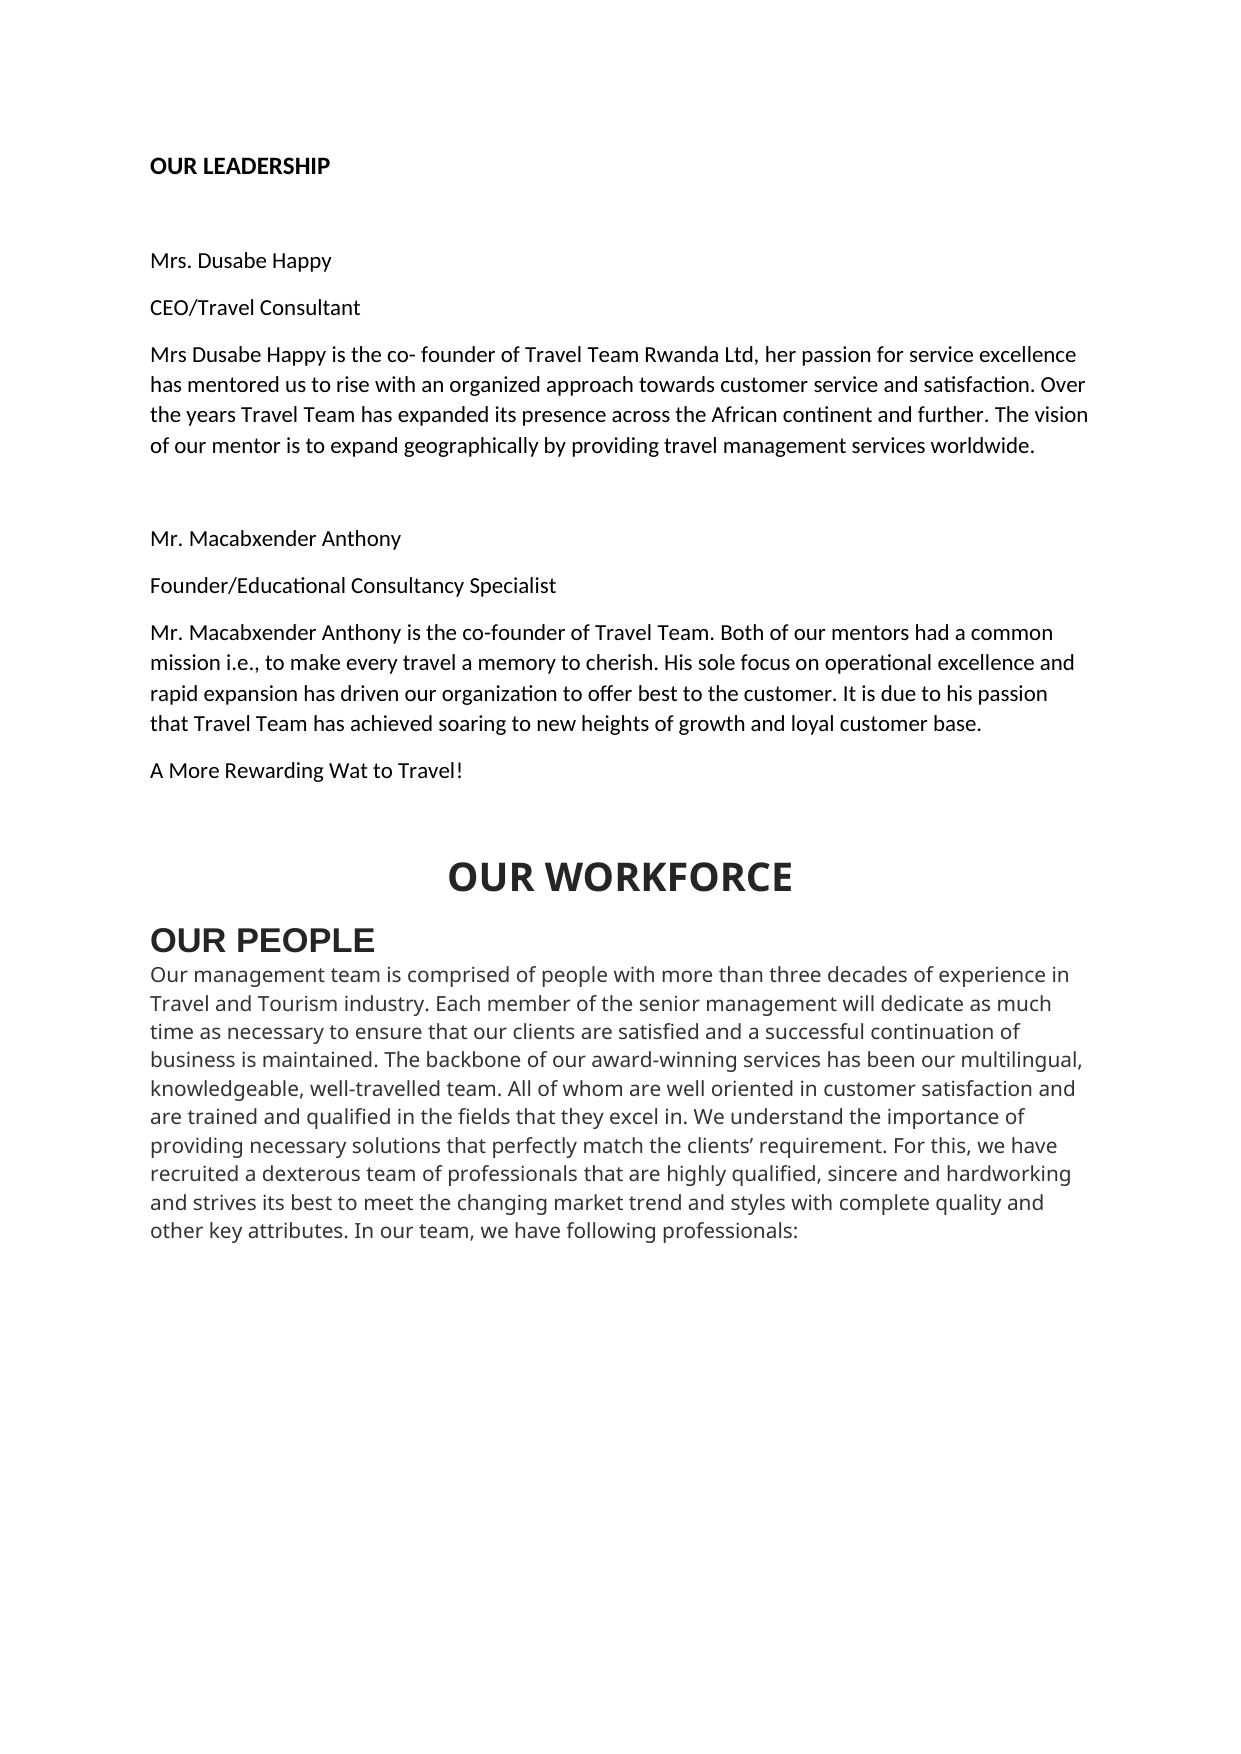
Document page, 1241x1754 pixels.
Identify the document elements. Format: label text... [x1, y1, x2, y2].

text Mr. Macabxender Anthony [150, 524, 1090, 553]
text Mrs. Dusabe Happy [150, 246, 1090, 274]
text Mr. Macabxender Anthony is the co-founder of Travel Team. Both of our mentors had a common mission i.e., to make every travel a memory to cherish. His sole focus on operational excellence and rapid expansion has driven our organization to offer best to the customer. It is due to his passion that Travel Team has achieved soaring to new heights of growth and loyal customer base. [150, 618, 1090, 737]
text Our management team is comprised of people with more than three decades of experience in Travel and Tourism industry. Each member of the senior management will dedicate as much time as necessary to ensure that our clients are satisfied and a successful continuation of business is maintained. The backbone of our award-winning services has been our multilingual, knowledgeable, well-travelled team. All of whom are well oriented in customer satisfaction and are trained and qualified in the fields that they excel in. We understand the importance of providing necessary solutions that perfectly match the clients’ requirement. For this, we have recruited a dexterous team of professionals that are highly qualified, sincere and hardworking and strives its best to meet the changing market trend and styles with complete quality and other key attributes. In our team, we have following professionals: [150, 960, 1090, 1244]
text Founder/Educational Consultancy Specialist [150, 571, 1090, 599]
text OUR PEOPLE [150, 920, 1090, 960]
text OUR LEADERSHIP [150, 150, 1090, 181]
text A More Rewarding Wat to Travel! [150, 756, 1090, 784]
text CEO/Travel Consultant [150, 293, 1090, 321]
text Mrs Dusabe Happy is the co- founder of Travel Team Rwanda Ltd, her passion for service excellence has mentored us to rise with an organized approach towards customer service and satisfaction. Over the years Travel Team has expanded its presence across the African continent and further. The vision of our mentor is to expand geographically by providing travel management services worldwide. [150, 340, 1090, 459]
text OUR WORKFORCE [150, 849, 1090, 903]
